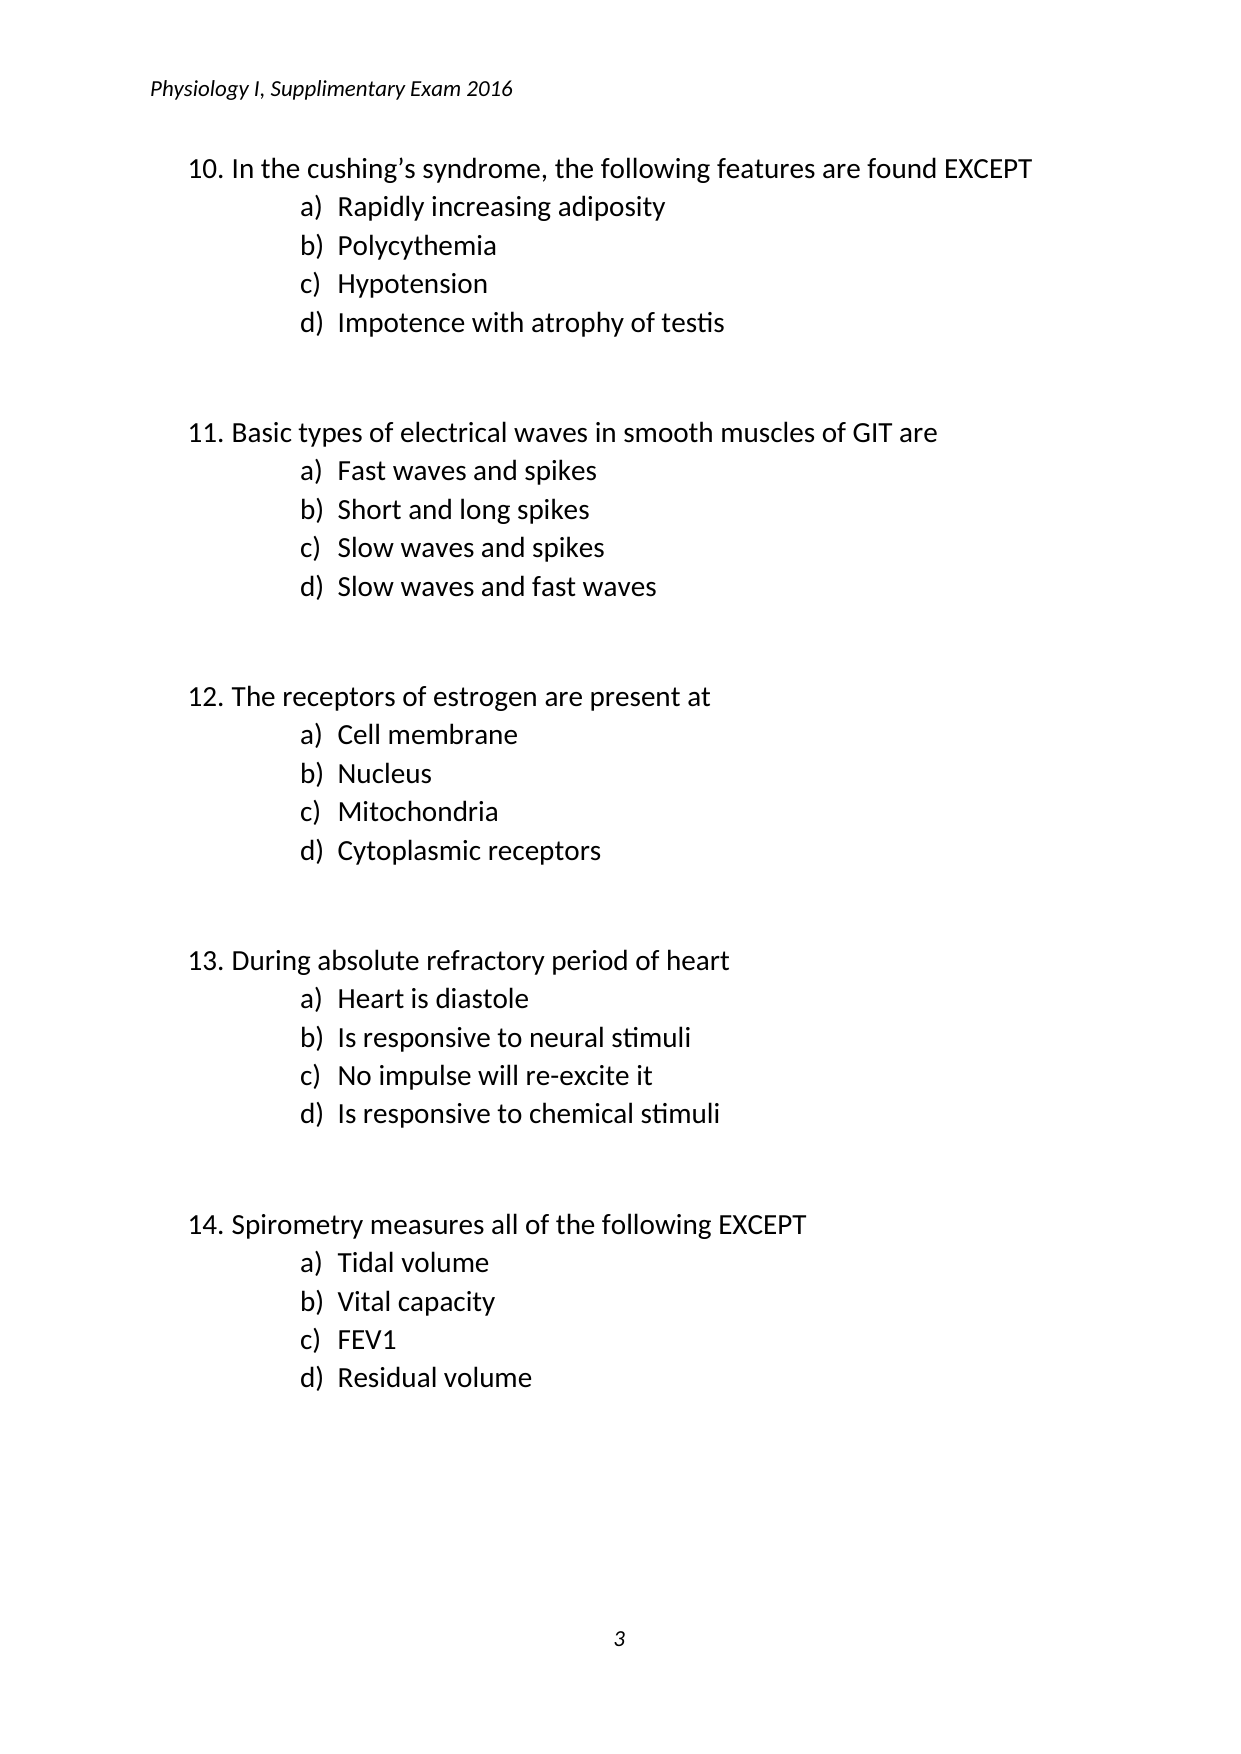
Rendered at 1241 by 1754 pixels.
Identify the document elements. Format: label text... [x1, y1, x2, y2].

list Mitochondria [300, 793, 1090, 829]
list Fast waves and spikes [300, 452, 1090, 488]
list During absolute refractory period of heart [187, 942, 1090, 977]
list Slow waves and spikes [300, 529, 1090, 565]
list Cell membrane [300, 716, 1090, 752]
list Impotence with atrophy of testis [300, 304, 1090, 339]
list Rapidly increasing adiposity [300, 188, 1090, 224]
list Is responsive to chemical stimuli [300, 1096, 1090, 1131]
list Is responsive to neural stimuli [300, 1019, 1090, 1054]
list Spirometry measures all of the following EXCEPT [187, 1206, 1090, 1241]
list Vital capacity [300, 1283, 1090, 1318]
list Polycythemia [300, 227, 1090, 262]
list Tidal volume [300, 1244, 1090, 1280]
list Cytoplasmic receptors [300, 832, 1090, 867]
list The receptors of estrogen are present at [187, 678, 1090, 713]
list No impulse will re-excite it [300, 1057, 1090, 1093]
list Short and long spikes [300, 491, 1090, 526]
list Hypotension [300, 265, 1090, 301]
list Residual volume [300, 1359, 1090, 1395]
list Slow waves and fast waves [300, 568, 1090, 603]
list Heart is diastole [300, 980, 1090, 1016]
list Basic types of electrical waves in smooth muscles of GIT are [187, 414, 1090, 449]
list FEV1 [300, 1321, 1090, 1357]
list Nucleus [300, 755, 1090, 790]
list In the cushing’s syndrome, the following features are found EXCEPT [187, 150, 1090, 186]
